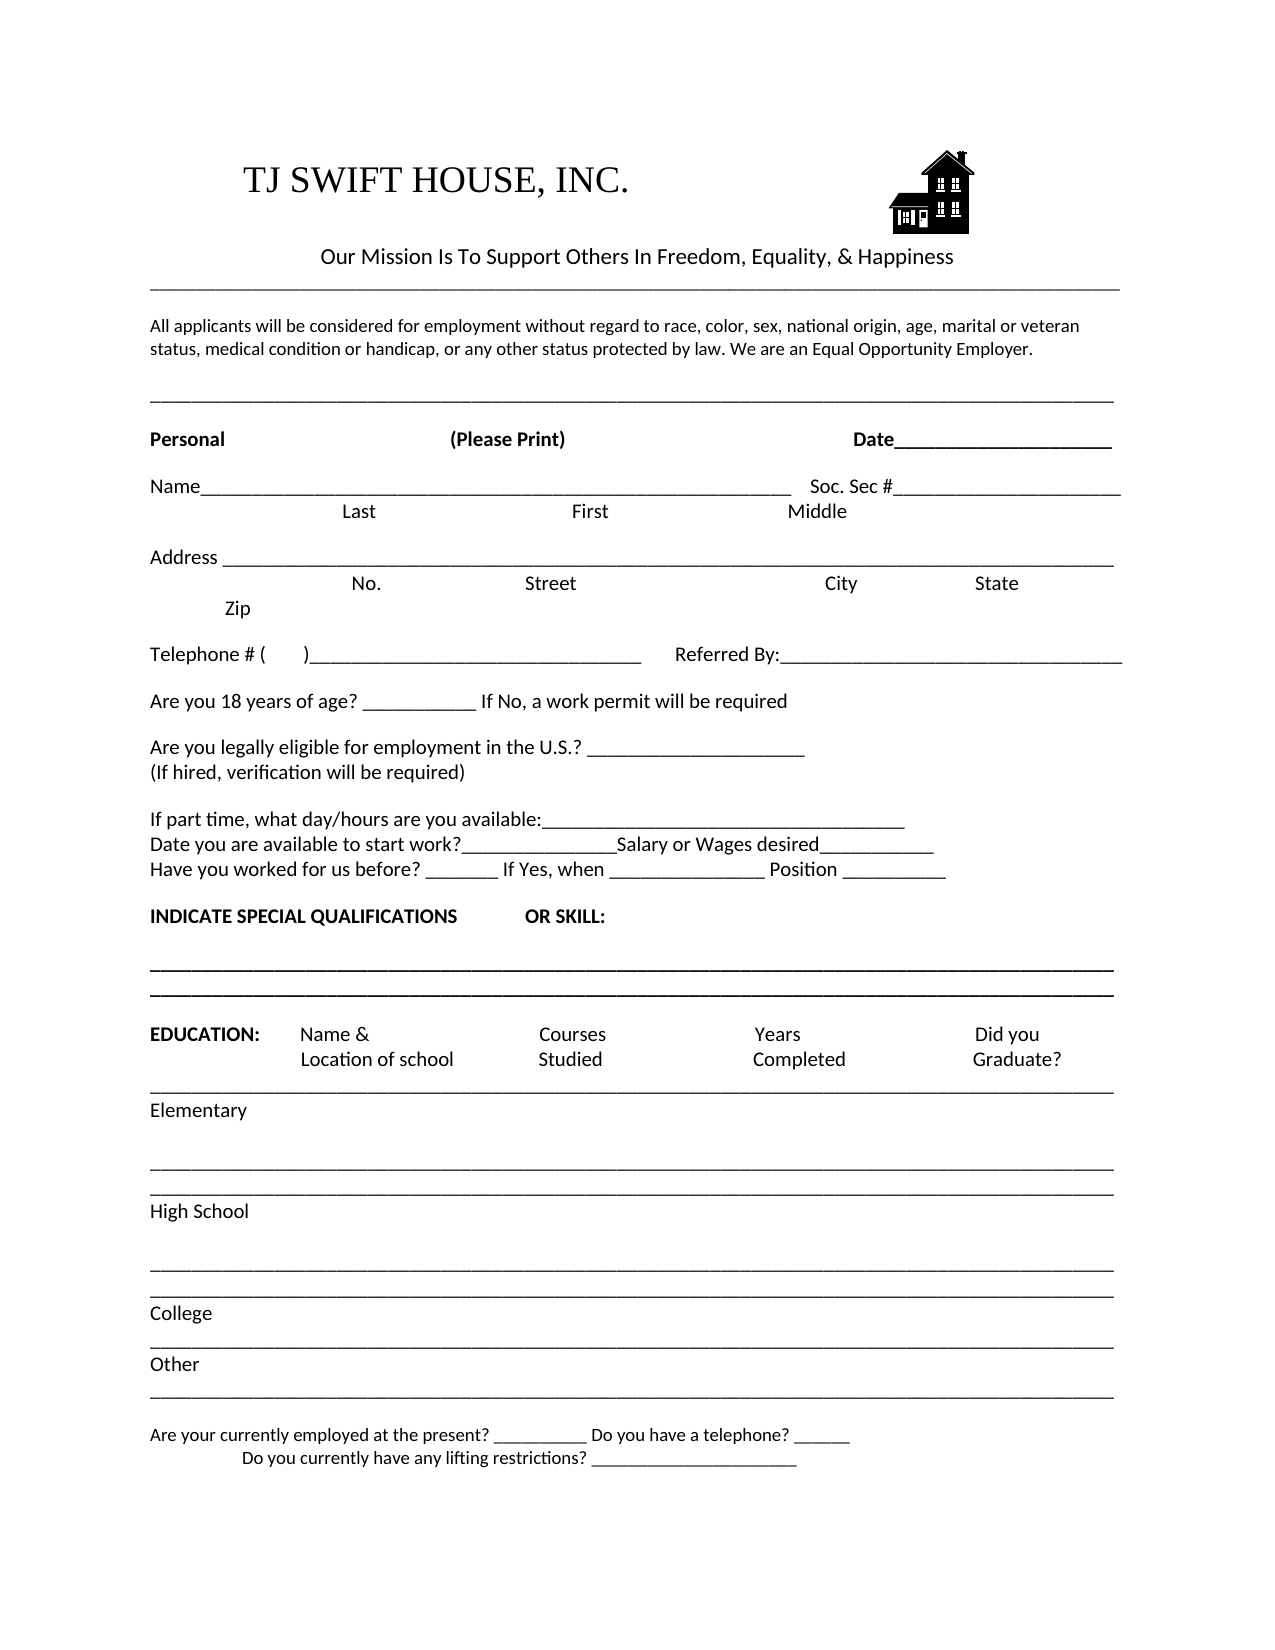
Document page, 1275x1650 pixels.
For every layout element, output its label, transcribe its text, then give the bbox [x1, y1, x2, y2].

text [150, 1423, 1125, 1469]
text Personal (Please Print) Date_____________________ [150, 427, 1125, 452]
text ________________________________________________________________________________________________________ [150, 270, 1125, 293]
text Our Mission Is To Support Others In Freedom, Equality, & Happiness [150, 242, 1125, 270]
text Address ______________________________________________________________________________________ No. Street City State Zip [150, 544, 1125, 621]
text Location of school Studied Completed Graduate? [150, 1046, 1125, 1072]
text Are you legally eligible for employment in the U.S.? _____________________ (If hired, verification will be required) [150, 734, 1125, 785]
text Name_________________________________________________________ Soc. Sec #______________________ Last First Middle [150, 473, 1125, 524]
text __________________________________________________________________________________________________________________________________________________________________________________________ [150, 949, 1125, 1000]
text Telephone # ( )________________________________ Referred By:_________________________________ [150, 642, 1125, 667]
text Are you 18 years of age? ___________ If No, a work permit will be required [150, 688, 1125, 713]
text _____________________________________________________________________________________________ [150, 380, 1125, 406]
text If part time, what day/hours are you available:___________________________________ Date you are available to start work?_______________Salary or Wages desired___________ Have you worked for us before? _______ If Yes, when _______________ Position __________ [150, 806, 1125, 882]
text INDICATE SPECIAL QUALIFICATIONS OR SKILL: [150, 903, 1125, 928]
text EDUCATION: Name & Courses Years Did you [150, 1021, 1125, 1046]
text _____________________________________________________________________________________________ Elementary __________________________________________________________________________________________________________________________________________________________________________________________ High School _____________________________________________________________________________________________ _____________________________________________________________________________________________ College _____________________________________________________________________________________________ Other _____________________________________________________________________________________________ [150, 1072, 1125, 1402]
text All applicants will be considered for employment without regard to race, color, sex, national origin, age, marital or veteran status, medical condition or handicap, or any other status protected by law. We are an Equal Opportunity Employer. [150, 314, 1125, 359]
